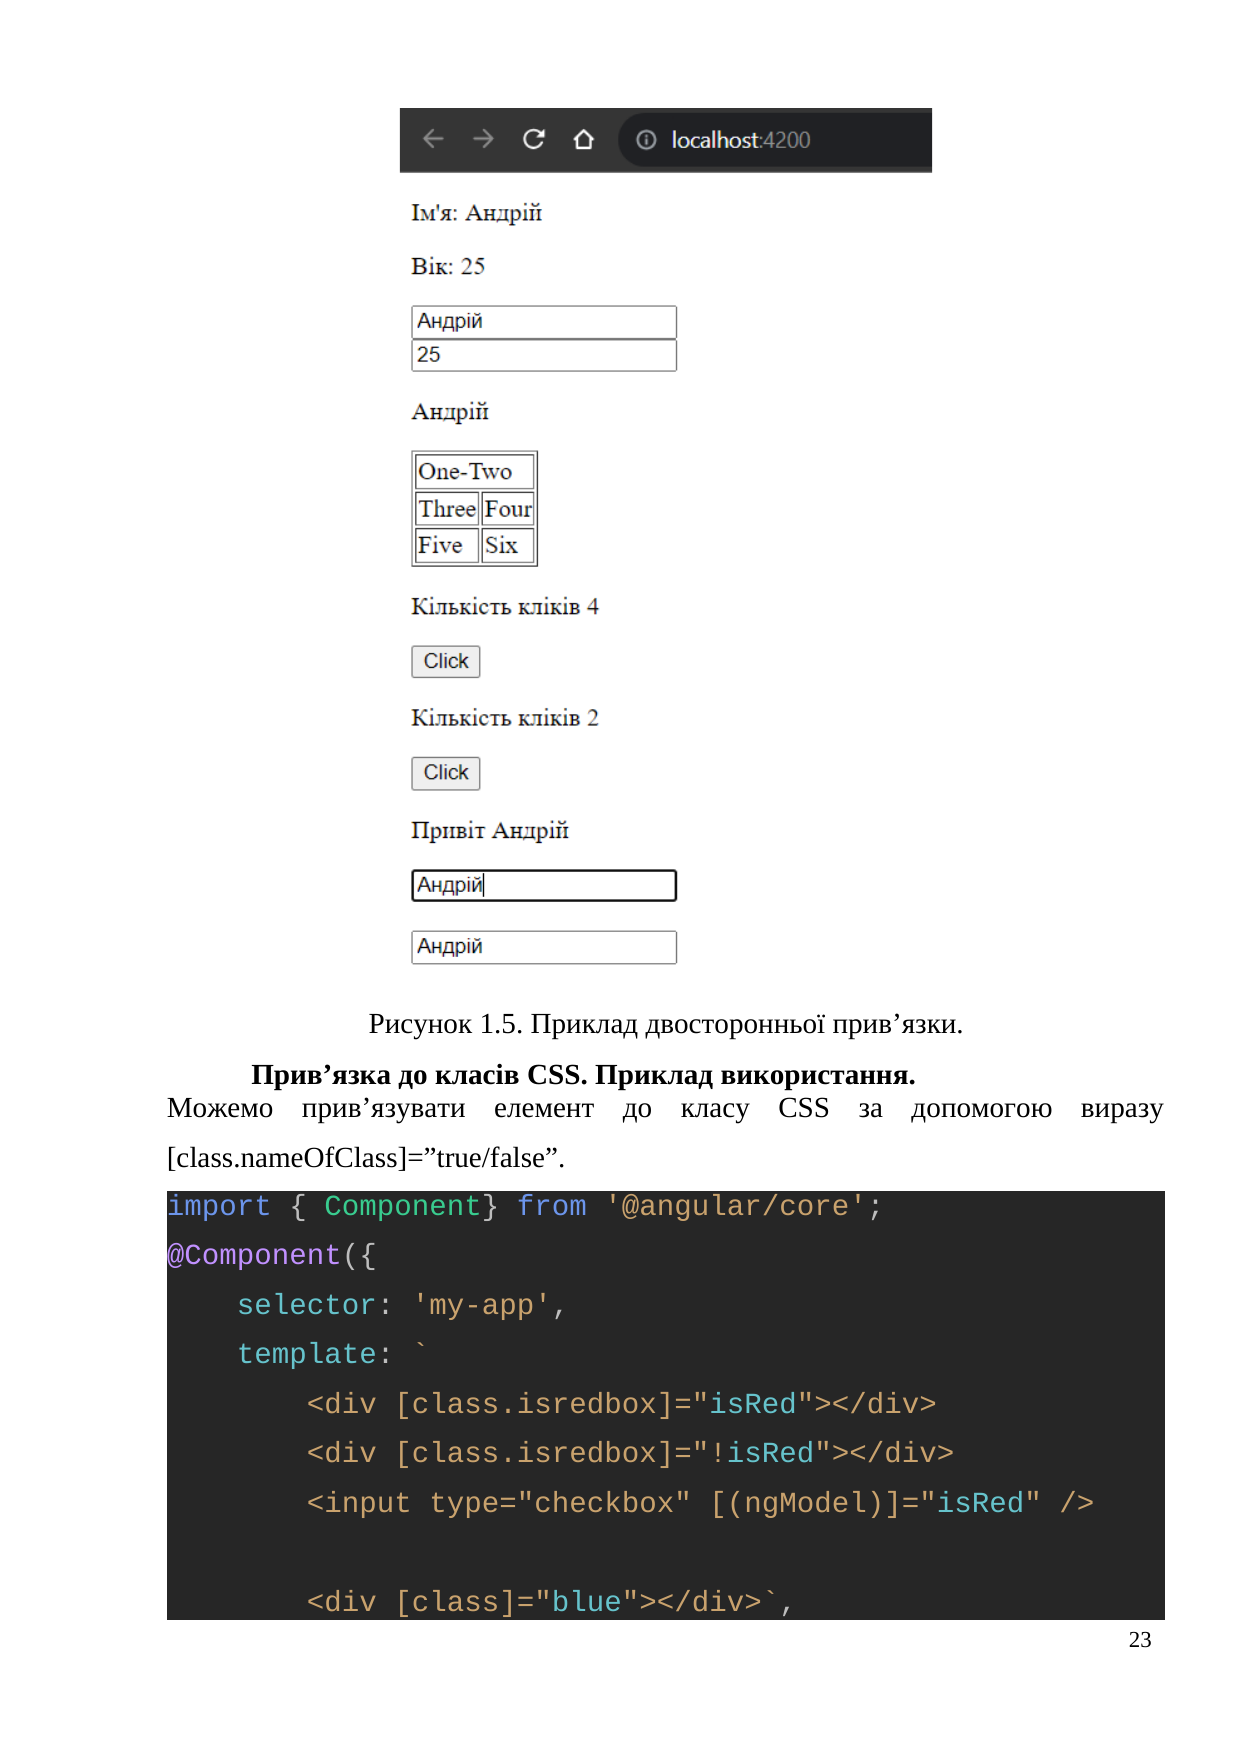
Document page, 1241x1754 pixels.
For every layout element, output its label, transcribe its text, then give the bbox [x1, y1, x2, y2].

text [167, 1191, 1165, 1620]
text Рисунок 1.5. Приклад двосторонньої прив’язки. [167, 1006, 1165, 1040]
picture [399, 108, 933, 992]
subtitle Прив’язка до класів CSS. Приклад використання. [251, 1057, 1165, 1090]
text Можемо прив’язувати елемент до класу CSS за допомогою виразу [class.nameOfClass]=”true/false”. [167, 1090, 1165, 1174]
